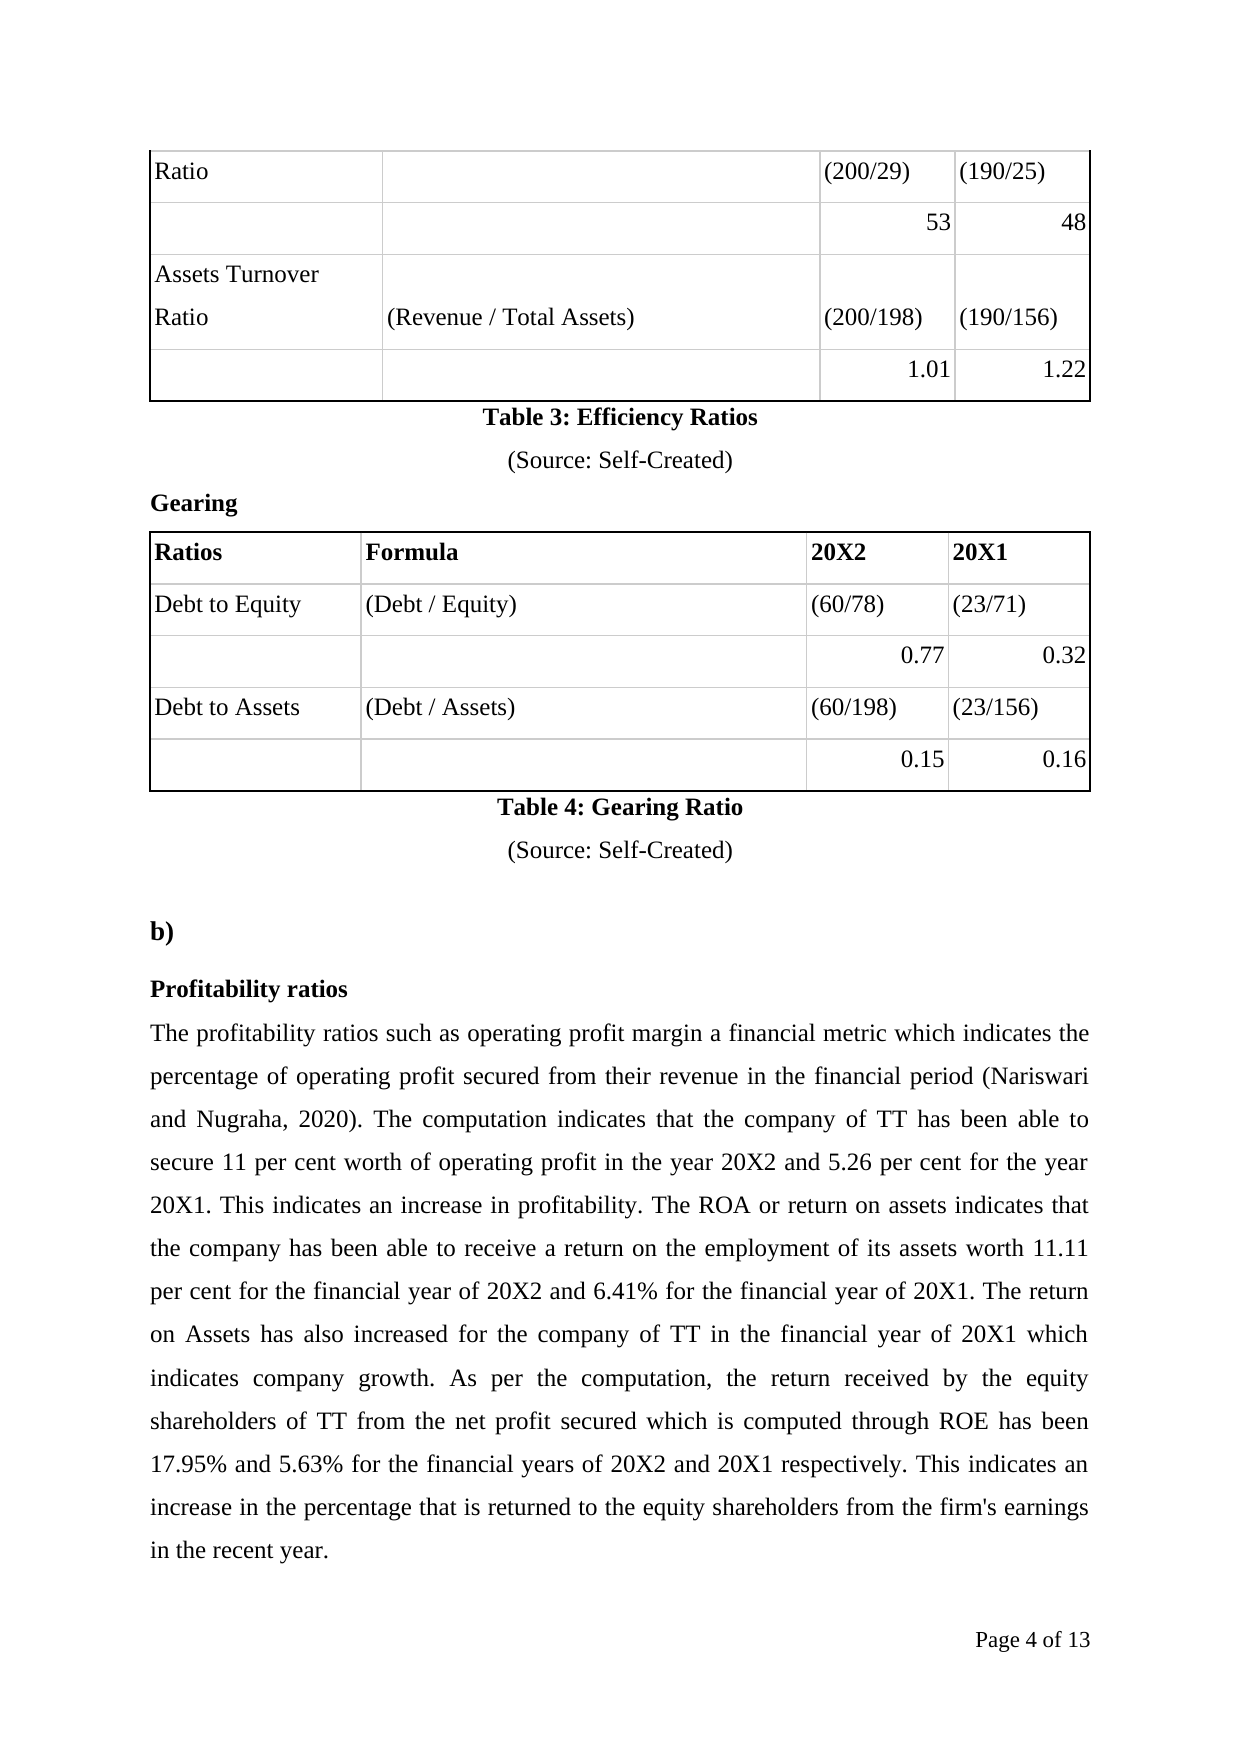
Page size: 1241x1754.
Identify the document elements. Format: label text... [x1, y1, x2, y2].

table_header 20X1 [949, 533, 1089, 583]
text (Source: Self-Created) [150, 835, 1090, 863]
text (Source: Self-Created) [150, 445, 1090, 474]
table_cell 365/(190/25) [956, 152, 1089, 202]
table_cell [151, 152, 382, 202]
table_cell (190/156) [956, 255, 1089, 348]
table_cell (Debt / Assets) [362, 688, 806, 738]
table_cell 365/(200/29) [821, 152, 954, 202]
table_header Ratios [151, 533, 360, 583]
table_cell (Revenue / Total Assets) [383, 255, 819, 348]
table_cell (23/71) [949, 585, 1089, 635]
table_cell (200/198) [821, 255, 954, 348]
text Table 4: Gearing Ratio [150, 792, 1090, 820]
table_cell 0.15 [807, 740, 948, 790]
table_cell 0.77 [807, 636, 948, 686]
text Table 3: Efficiency Ratios [150, 402, 1090, 431]
table_cell [383, 203, 819, 253]
subtitle b) [150, 915, 1090, 946]
table_cell 0.32 [949, 636, 1089, 686]
table_cell [151, 203, 382, 253]
table_header Formula [362, 533, 806, 583]
table_cell 53 [821, 203, 954, 253]
text Gearing [150, 488, 1090, 517]
table_cell 1.01 [821, 350, 954, 400]
table_cell [362, 740, 806, 790]
table_cell [362, 636, 806, 686]
text The profitability ratios such as operating profit margin a financial metric which indicates the percentage of operating profit secured from their revenue in the financial period (Nariswari and Nugraha, 2020). The computation indicates that the company of TT has been able to secure 11 per cent worth of operating profit in the year 20X2 and 5.26 per cent for the year 20X1. This indicates an increase in profitability. The ROA or return on assets indicates that the company has been able to receive a return on the employment of its assets worth 11.11 per cent for the financial year of 20X2 and 6.41% for the financial year of 20X1. The return on Assets has also increased for the company of TT in the financial year of 20X1 which indicates company growth. As per the computation, the return received by the equity shareholders of TT from the net profit secured which is computed through ROE has been 17.95% and 5.63% for the financial years of 20X2 and 20X1 respectively. This indicates an increase in the percentage that is returned to the equity shareholders from the firm's earnings in the recent year. [150, 1018, 1090, 1564]
table_cell [151, 636, 360, 686]
table_cell 0.16 [949, 740, 1089, 790]
table_cell Debt to Assets [151, 688, 360, 738]
table_cell (60/78) [807, 585, 948, 635]
table_cell Assets Turnover Ratio [151, 255, 382, 348]
table_cell [151, 350, 382, 400]
table_cell (23/156) [949, 688, 1089, 738]
table_cell [383, 350, 819, 400]
table_cell [151, 740, 360, 790]
table_cell 1.22 [956, 350, 1089, 400]
table_cell 48 [956, 203, 1089, 253]
text Profitability ratios [150, 974, 1090, 1003]
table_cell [383, 152, 819, 202]
table_cell (60/198) [807, 688, 948, 738]
table_cell Debt to Equity [151, 585, 360, 635]
table_cell (Debt / Equity) [362, 585, 806, 635]
table_header 20X2 [807, 533, 948, 583]
